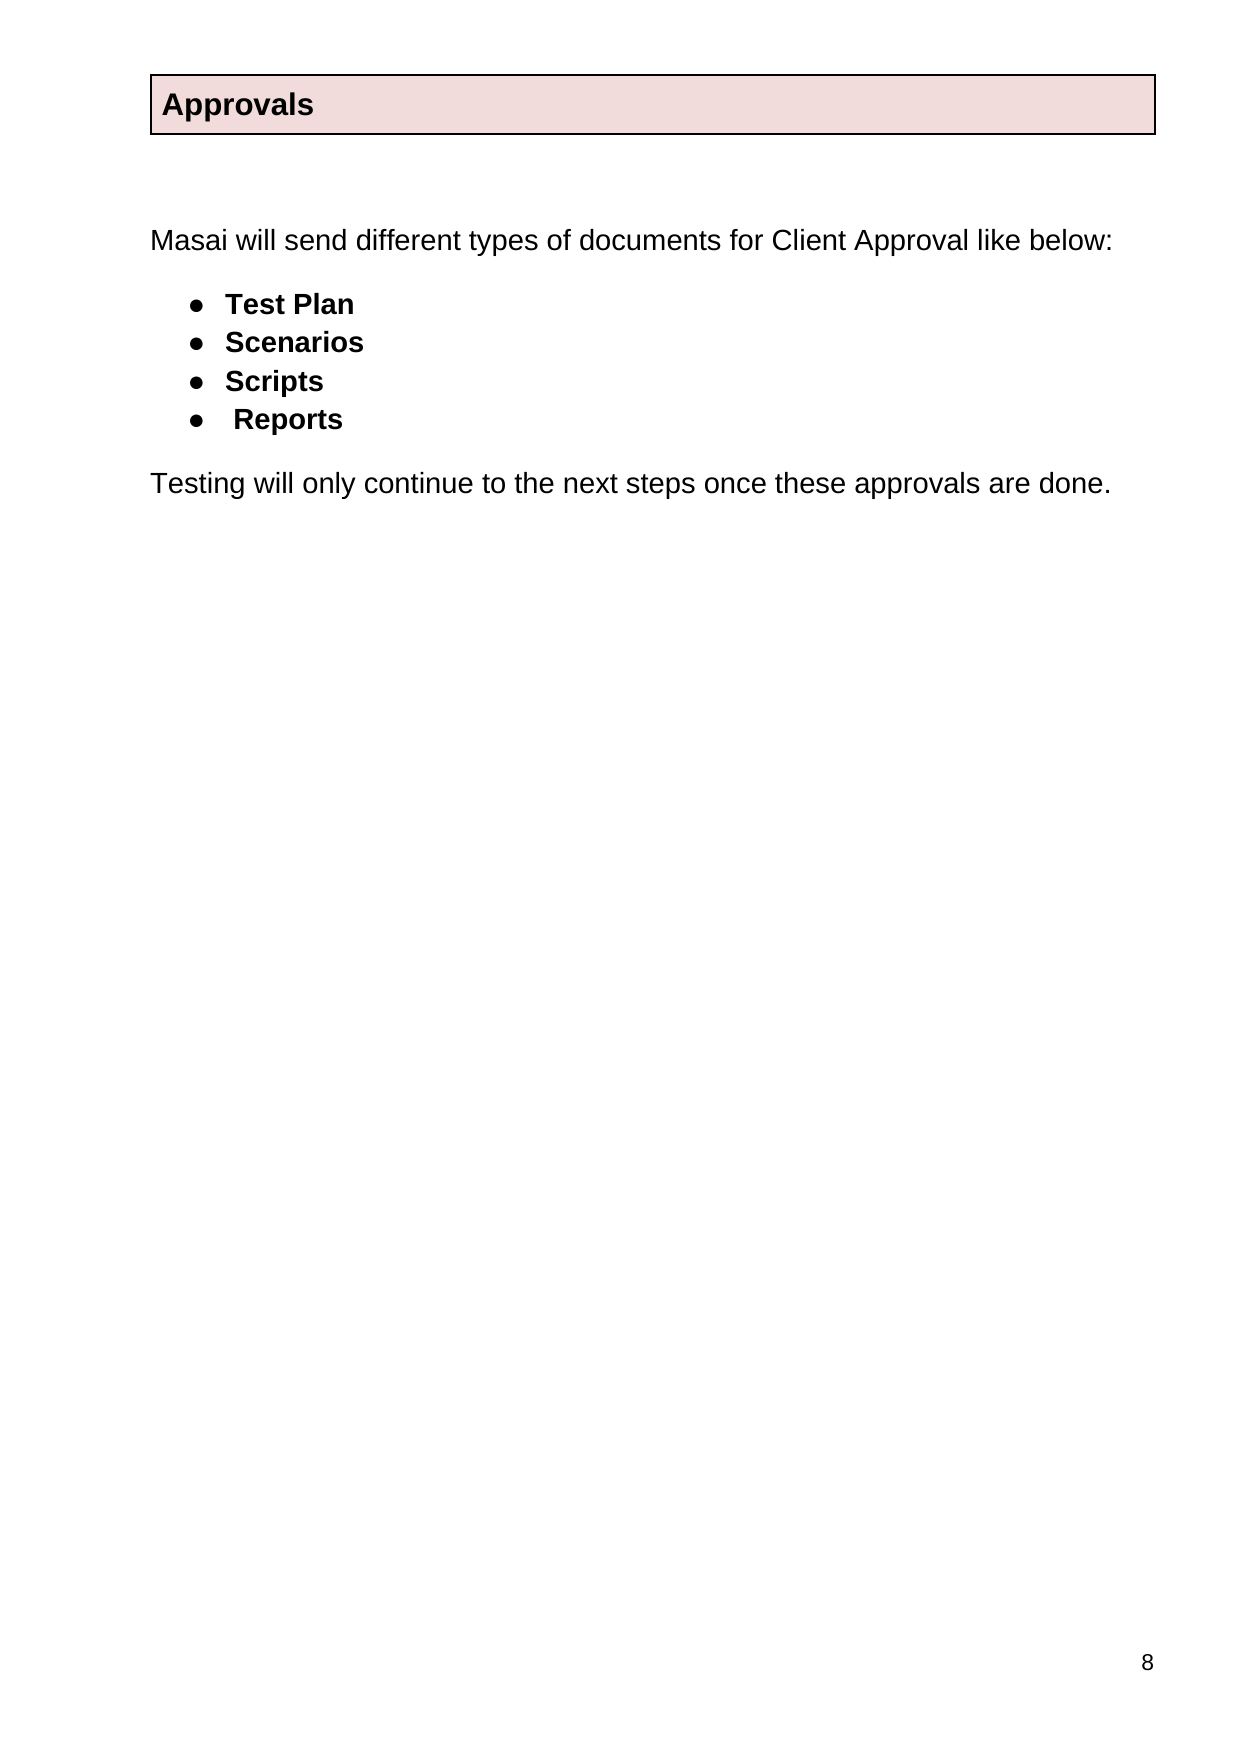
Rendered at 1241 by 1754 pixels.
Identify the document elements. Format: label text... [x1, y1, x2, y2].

text Testing will only continue to the next steps once these approvals are done. [150, 466, 1153, 499]
list Reports [187, 402, 1153, 436]
list Test Plan [187, 287, 1153, 320]
text Masai will send different types of documents for Client Approval like below: [150, 223, 1153, 257]
list Scenarios [187, 325, 1153, 359]
table_header Approvals [152, 76, 1154, 133]
list Scripts [187, 364, 1153, 397]
